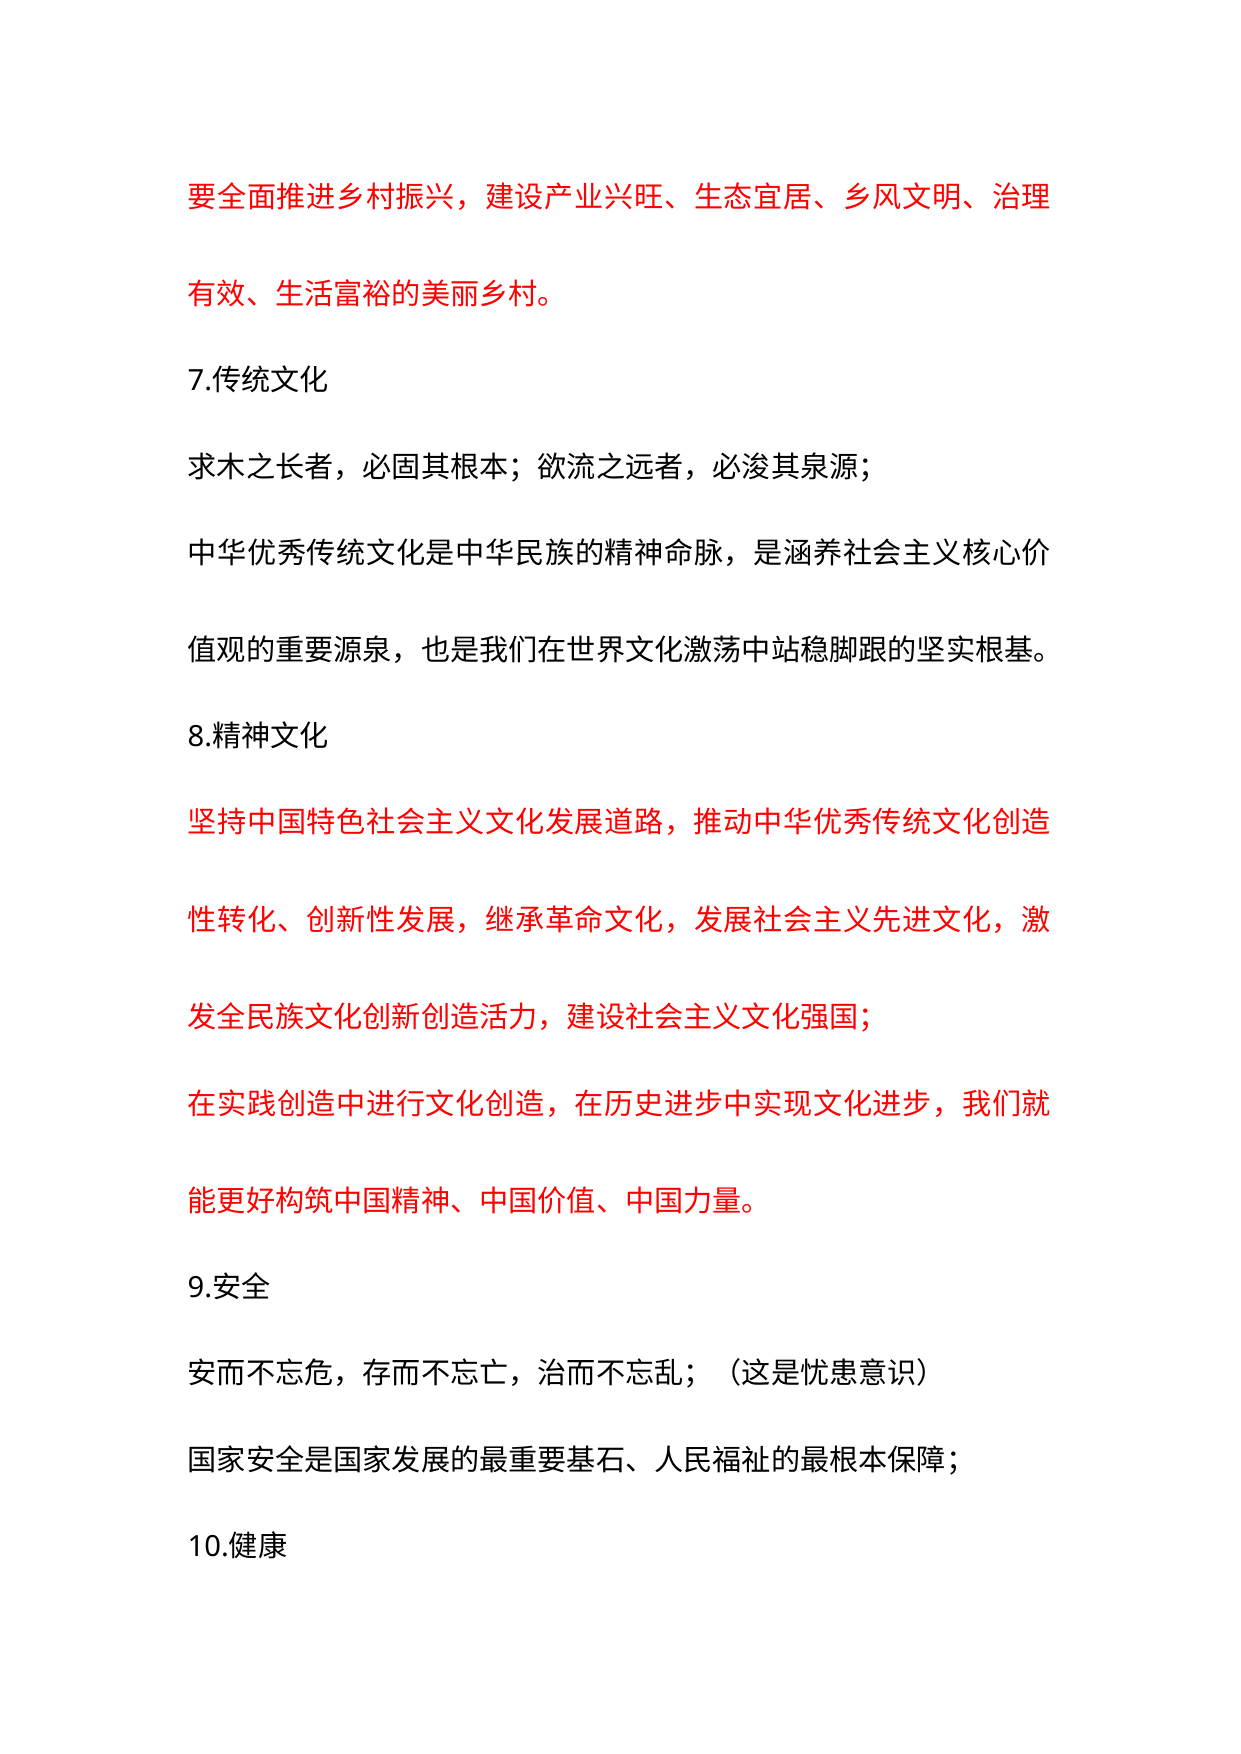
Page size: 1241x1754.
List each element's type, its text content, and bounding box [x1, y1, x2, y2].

text 要全面推进乡村振兴，建设产业兴旺、生态宜居、乡风文明、治理有效、生活富裕的美丽乡村。 [187, 162, 1053, 324]
text 求木之长者，必固其根本；欲流之远者，必浚其泉源； [187, 432, 1053, 497]
text 坚持中国特色社会主义文化发展道路，推动中华优秀传统文化创造性转化、创新性发展，继承革命文化，发展社会主义先进文化，激发全民族文化创新创造活力，建设社会主义文化强国； [187, 788, 1053, 1048]
text 在实践创造中进行文化创造，在历史进步中实现文化进步，我们就能更好构筑中国精神、中国价值、中国力量。 [187, 1069, 1053, 1231]
text 8.精神文化 [187, 702, 1053, 767]
text 国家安全是国家发展的最重要基石、人民福祉的最根本保障； [187, 1425, 1053, 1490]
text 10.健康 [187, 1511, 1053, 1576]
text 中华优秀传统文化是中华民族的精神命脉，是涵养社会主义核心价值观的重要源泉，也是我们在世界文化激荡中站稳脚跟的坚实根基。 [187, 518, 1053, 680]
text 7.传统文化 [187, 346, 1053, 411]
text 9.安全 [187, 1252, 1053, 1317]
text 安而不忘危，存而不忘亡，治而不忘乱；（这是忧患意识） [187, 1339, 1053, 1404]
